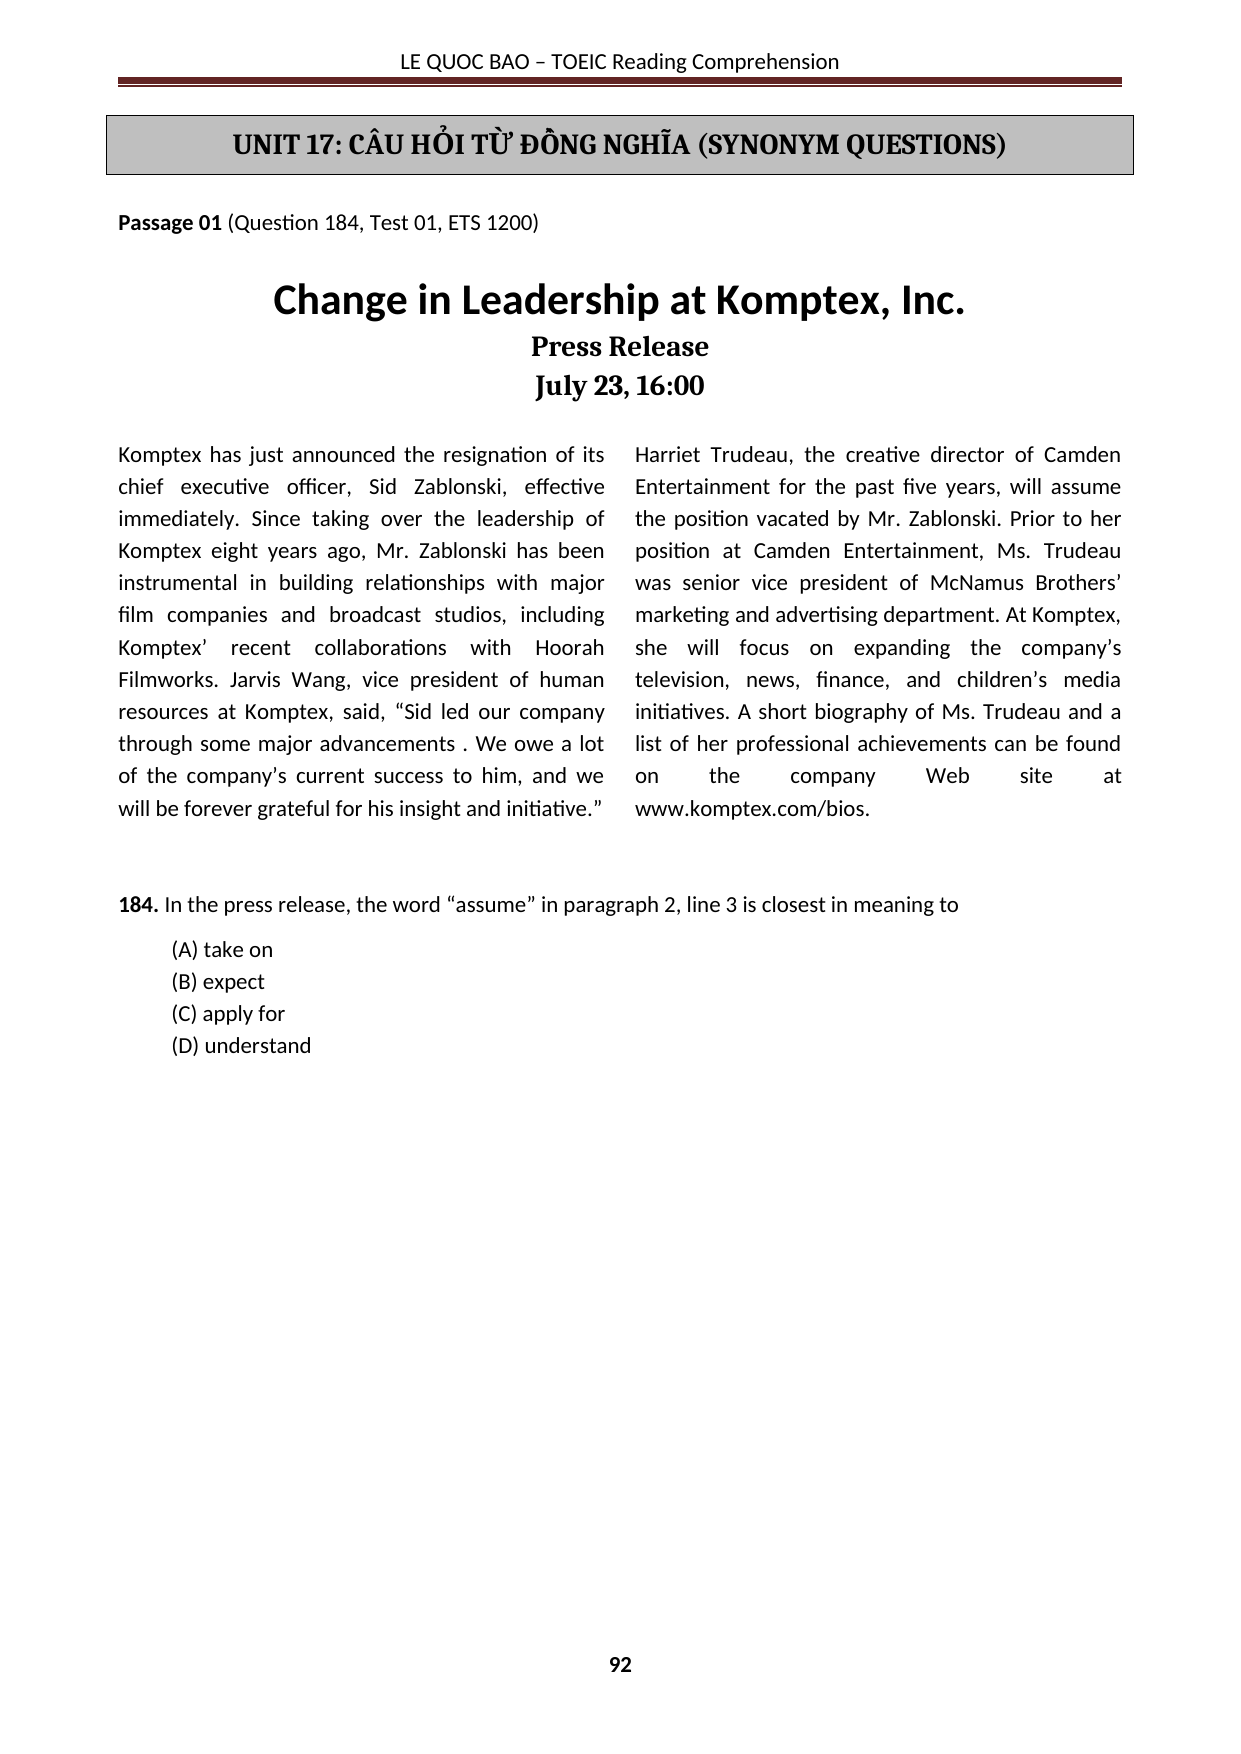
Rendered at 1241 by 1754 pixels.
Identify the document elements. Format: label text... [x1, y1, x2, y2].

text Change in Leadership at Komptex, Inc. Press Release July 23, 16:00 [118, 272, 1122, 402]
text Passage 01 (Question 184, Test 01, ETS 1200) [118, 208, 1122, 236]
table_header UNIT 17: CÂU HỎI TỪ ĐỒNG NGHĨA (SYNONYM QUESTIONS) [107, 116, 1133, 174]
text Harriet Trudeau, the creative director of Camden Entertainment for the past five years, will assume the position vacated by Mr. Zablonski. Prior to her position at Camden Entertainment, Ms. Trudeau was senior vice president of McNamus Brothers’ marketing and advertising department. At Komptex, she will focus on expanding the company’s television, news, finance, and children’s media initiatives. A short biography of Ms. Trudeau and a list of her professional achievements can be found on the company Web site at www.komptex.com/bios. [635, 440, 1122, 822]
text (A) take on (B) expect (C) apply for (D) understand [171, 935, 1122, 1059]
text Komptex has just announced the resignation of its chief executive officer, Sid Zablonski, effective immediately. Since taking over the leadership of Komptex eight years ago, Mr. Zablonski has been instrumental in building relationships with major film companies and broadcast studios, including Komptex’ recent collaborations with Hoorah Filmworks. Jarvis Wang, vice president of human resources at Komptex, said, “Sid led our company through some major advancements . We owe a lot of the company’s current success to him, and we will be forever grateful for his insight and initiative.” [118, 440, 605, 822]
text 184. In the press release, the word “assume” in paragraph 2, line 3 is closest in meaning to [118, 890, 1122, 918]
